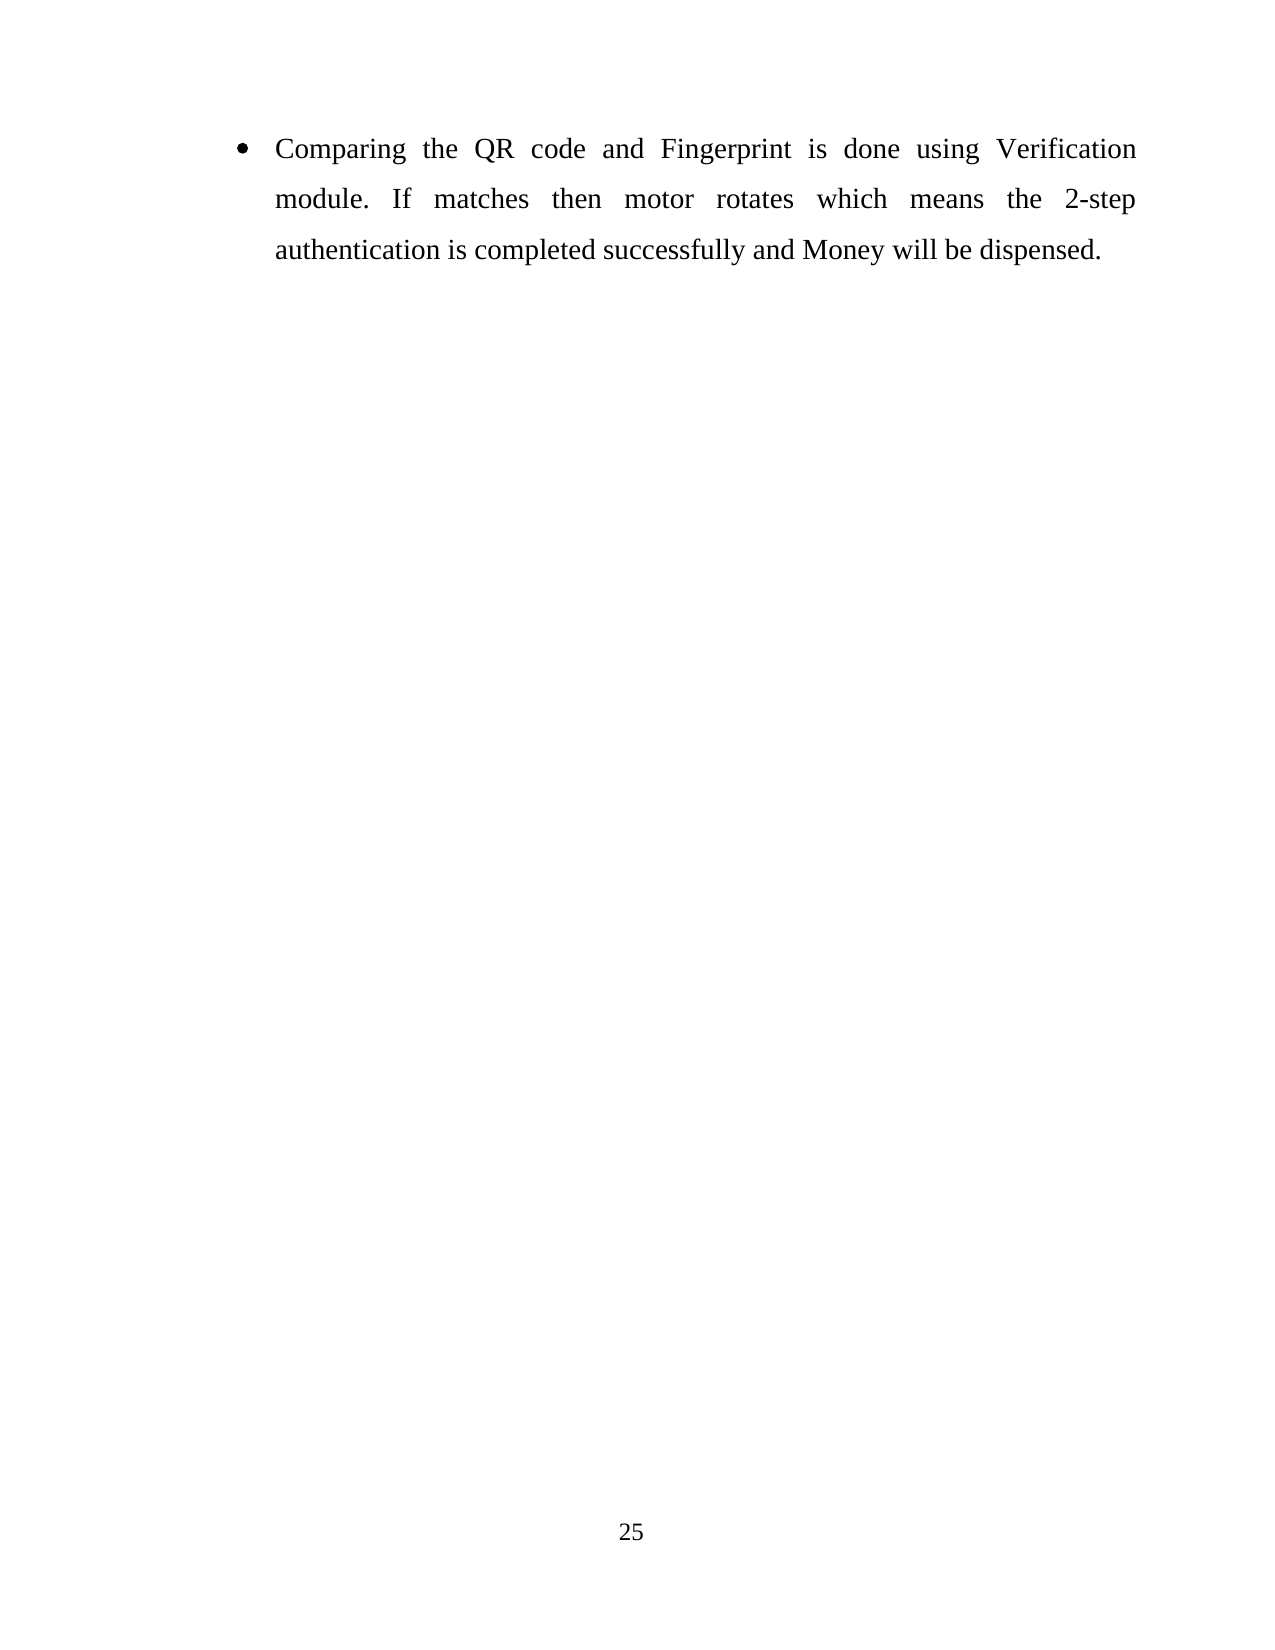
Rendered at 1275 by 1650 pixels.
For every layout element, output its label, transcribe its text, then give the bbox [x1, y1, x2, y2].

list Comparing the QR code and Fingerprint is done using Verification module. If matches then motor rotates which means the 2-step authentication is completed successfully and Money will be dispensed. [237, 131, 1137, 266]
